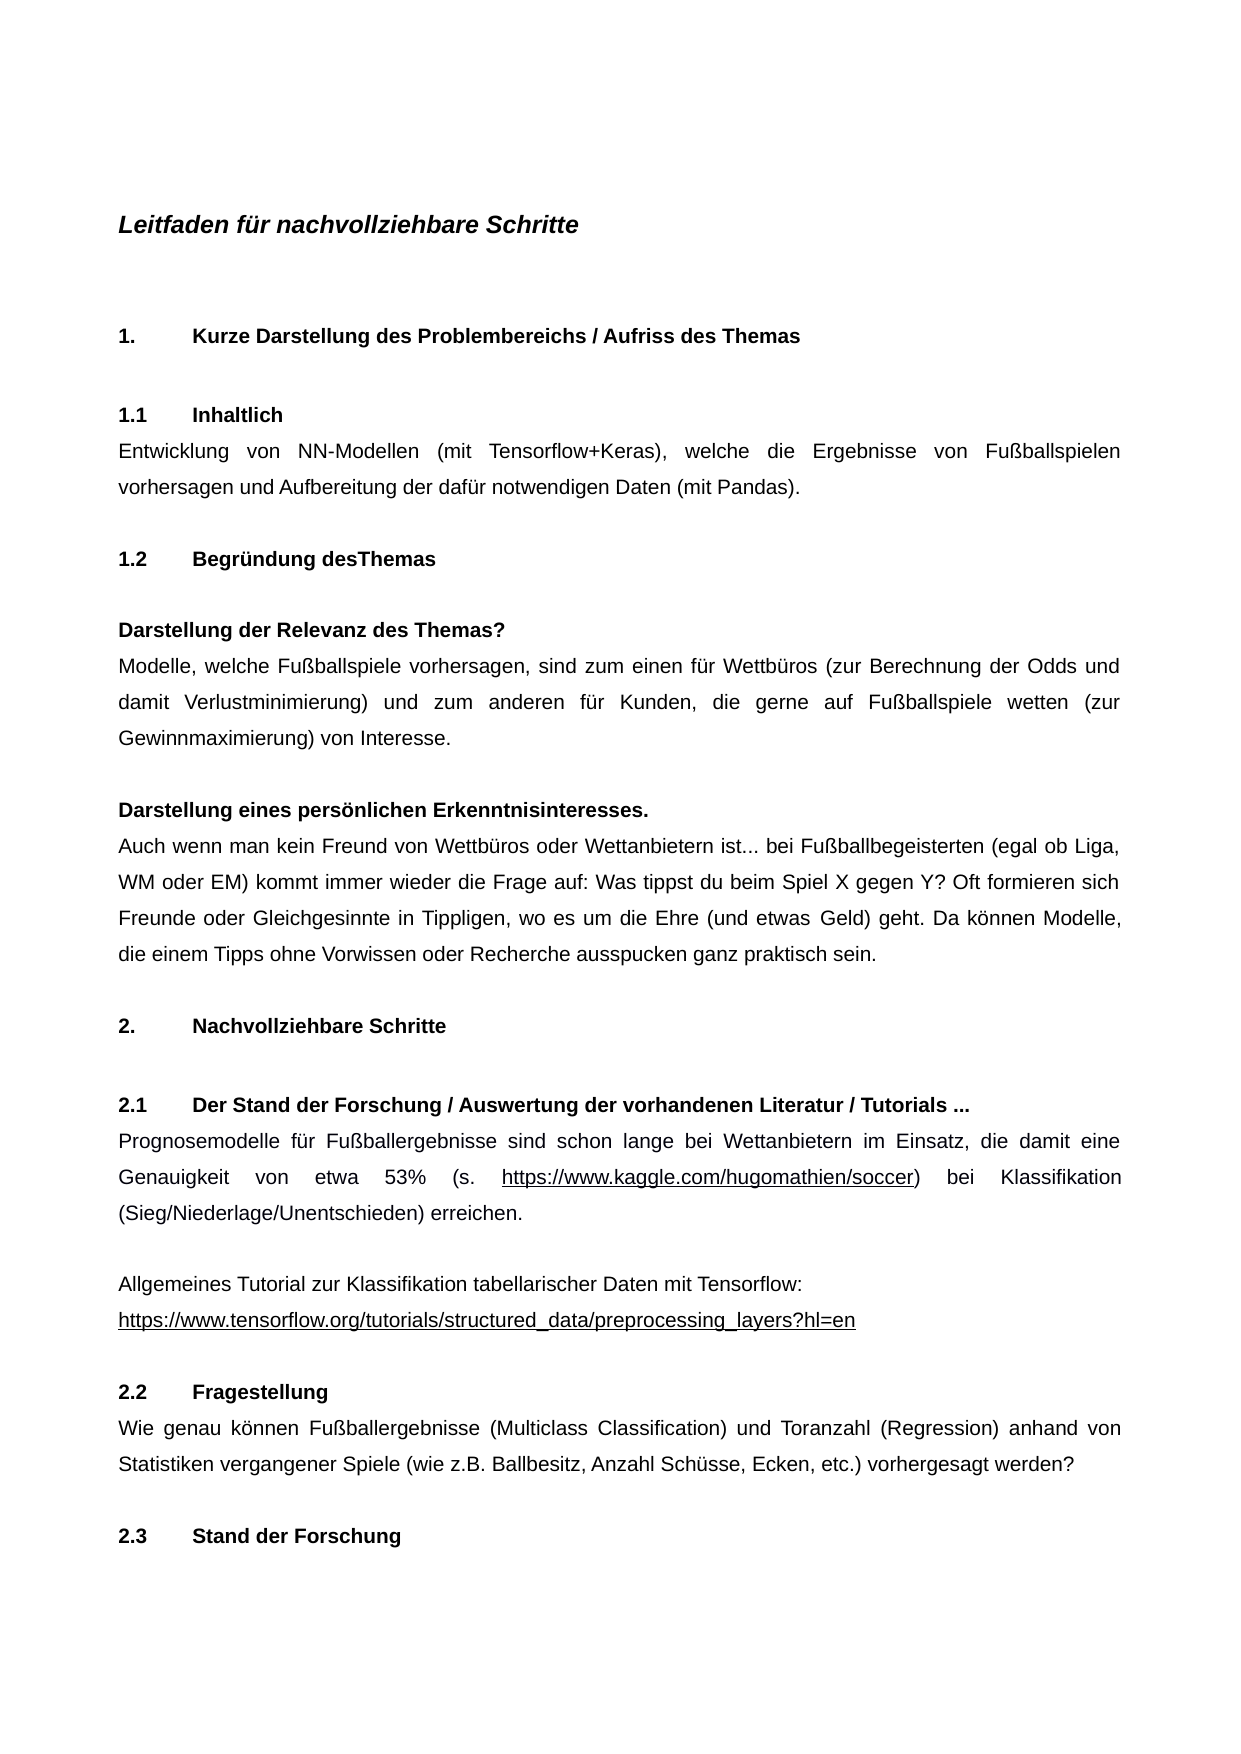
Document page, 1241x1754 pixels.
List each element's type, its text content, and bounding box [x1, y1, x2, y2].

text 2.1 Der Stand der Forschung / Auswertung der vorhandenen Literatur / Tutorials ... [118, 1093, 1122, 1117]
text Modelle, welche Fußballspiele vorhersagen, sind zum einen für Wettbüros (zur Berechnung der Odds und damit Verlustminimierung) und zum anderen für Kunden, die gerne auf Fußballspiele wetten (zur Gewinnmaximierung) von Interesse. [118, 654, 1122, 750]
text Darstellung eines persönlichen Erkenntnisinteresses. [118, 798, 1122, 822]
text Wie genau können Fußballergebnisse (Multiclass Classification) und Toranzahl (Regression) anhand von Statistiken vergangener Spiele (wie z.B. Ballbesitz, Anzahl Schüsse, Ecken, etc.) vorhergesagt werden? [118, 1416, 1122, 1476]
text Auch wenn man kein Freund von Wettbüros oder Wettanbietern ist... bei Fußballbegeisterten (egal ob Liga, WM oder EM) kommt immer wieder die Frage auf: Was tippst du beim Spiel X gegen Y? Oft formieren sich Freunde oder Gleichgesinnte in Tippligen, wo es um die Ehre (und etwas Geld) geht. Da können Modelle, die einem Tipps ohne Vorwissen oder Recherche ausspucken ganz praktisch sein. [118, 834, 1122, 966]
text Prognosemodelle für Fußballergebnisse sind schon lange bei Wettanbietern im Einsatz, die damit eine Genauigkeit von etwa 53% (s. https://www.kaggle.com/hugomathien/soccer) bei Klassifikation (Sieg/Niederlage/Unentschieden) erreichen. [118, 1128, 1122, 1224]
text 2.3 Stand der Forschung [118, 1524, 1122, 1548]
text 1.2 Begründung desThemas [118, 546, 1122, 570]
text https://www.tensorflow.org/tutorials/structured_data/preprocessing_layers?hl=en [118, 1308, 1122, 1332]
text Entwicklung von NN-Modellen (mit Tensorflow+Keras), welche die Ergebnisse von Fußballspielen vorhersagen und Aufbereitung der dafür notwendigen Daten (mit Pandas). [118, 438, 1122, 498]
text 1. Kurze Darstellung des Problembereichs / Aufriss des Themas [118, 323, 1122, 347]
text 2. Nachvollziehbare Schritte [118, 1013, 1122, 1037]
text 1.1 Inhaltlich [118, 403, 1122, 427]
text Leitfaden für nachvollziehbare Schritte [118, 210, 1122, 239]
text 2.2 Fragestellung [118, 1380, 1122, 1404]
text Allgemeines Tutorial zur Klassifikation tabellarischer Daten mit Tensorflow: [118, 1272, 1122, 1296]
text Darstellung der Relevanz des Themas? [118, 618, 1122, 642]
